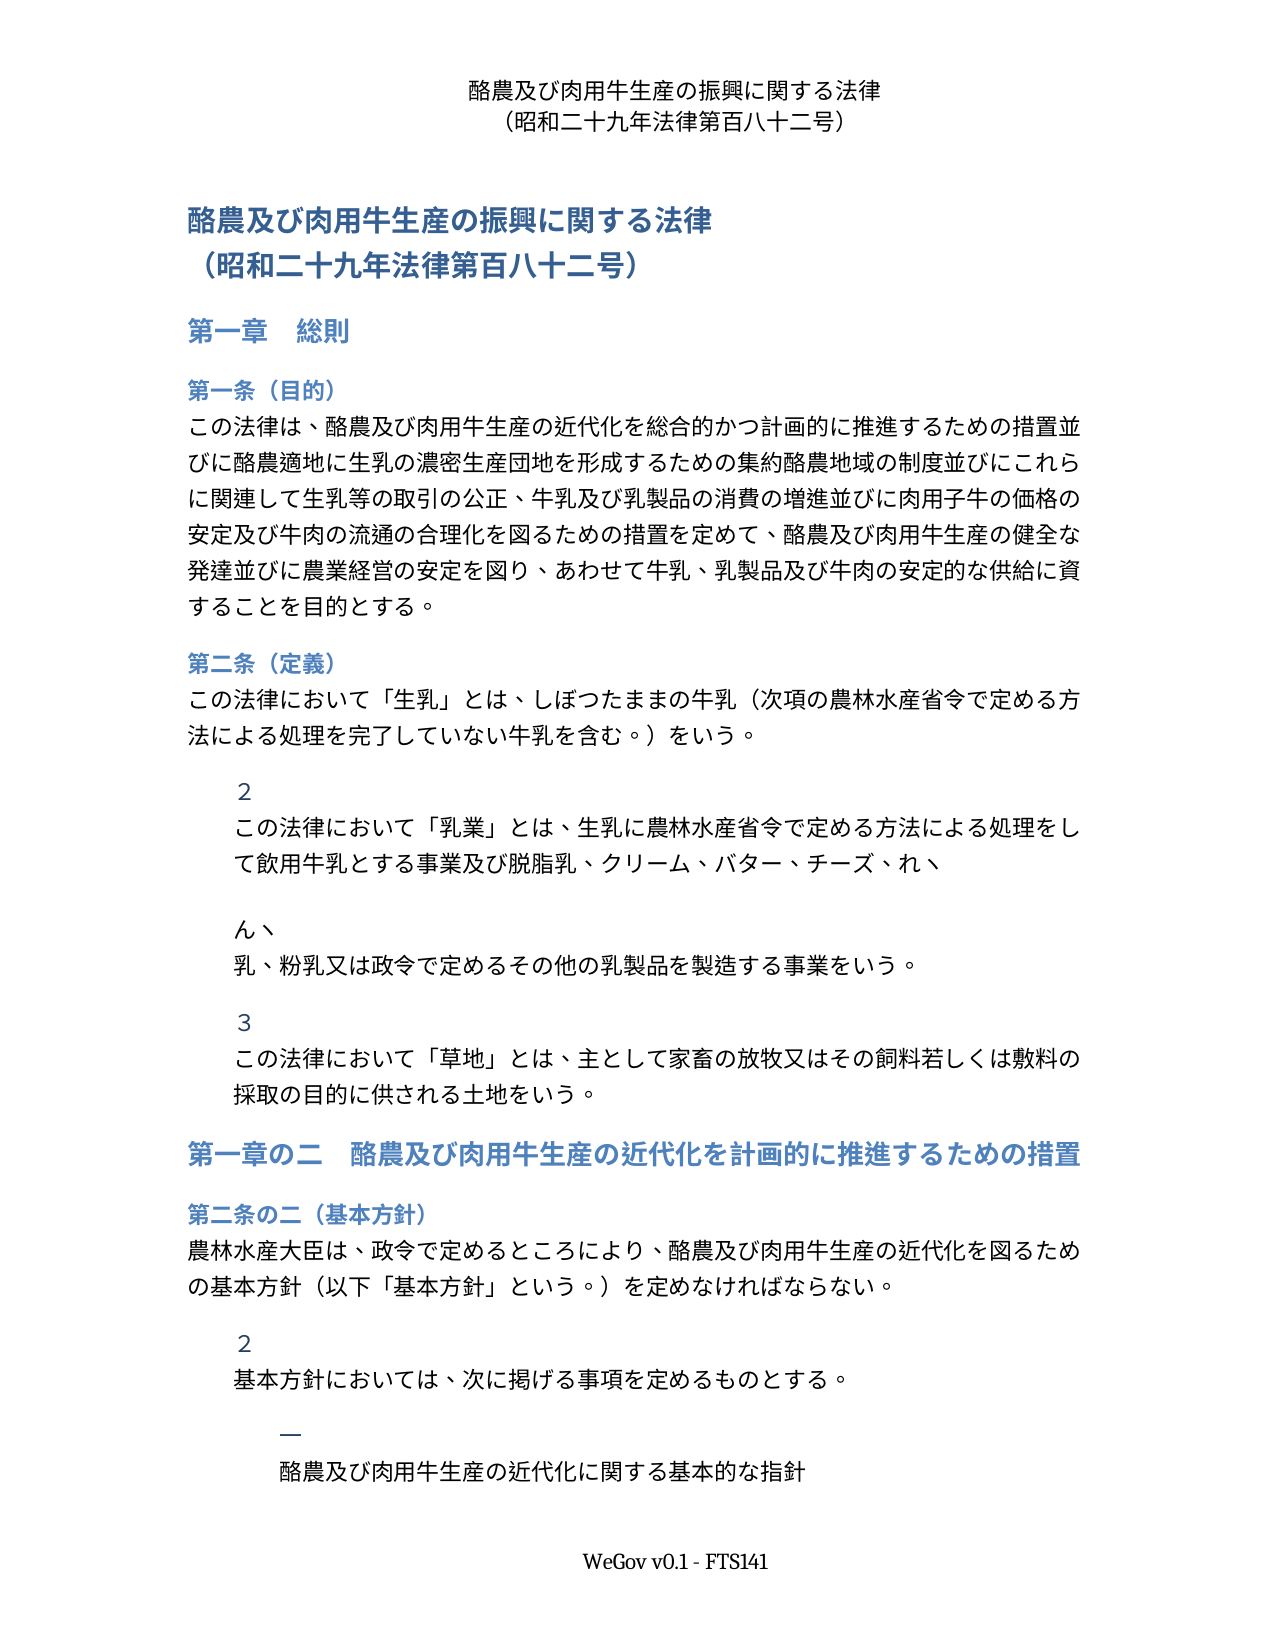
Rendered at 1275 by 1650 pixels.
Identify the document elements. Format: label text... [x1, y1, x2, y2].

text 基本方針においては、次に掲げる事項を定めるものとする。 [233, 1363, 1087, 1395]
subtitle 第二条（定義） [187, 648, 1087, 679]
text この法律は、酪農及び肉用牛生産の近代化を総合的かつ計画的に推進するための措置並びに酪農適地に生乳の濃密生産団地を形成するための集約酪農地域の制度並びにこれらに関連して生乳等の取引の公正、牛乳及び乳製品の消費の増進並びに肉用子牛の価格の安定及び牛肉の流通の合理化を図るための措置を定めて、酪農及び肉用牛生産の健全な発達並びに農業経営の安定を図り、あわせて牛乳、乳製品及び牛肉の安定的な供給に資することを目的とする。 [187, 411, 1087, 622]
text この法律において「草地」とは、主として家畜の放牧又はその飼料若しくは敷料の採取の目的に供される土地をいう。 [233, 1043, 1087, 1110]
subtitle 酪農及び肉用牛生産の振興に関する法律 （昭和二十九年法律第百八十二号） [187, 200, 1087, 285]
subtitle 第一章 総則 [187, 312, 1087, 349]
subtitle 第一条（目的） [187, 375, 1087, 407]
subtitle 一 [279, 1420, 1087, 1452]
text この法律において「乳業」とは、生乳に農林水産省令で定める方法による処理をして飲用牛乳とする事業及び脱脂乳、クリーム、バター、チーズ、れヽ んヽ 乳、粉乳又は政令で定めるその他の乳製品を製造する事業をいう。 [233, 812, 1087, 982]
subtitle ２ [233, 1328, 1087, 1359]
subtitle ３ [233, 1007, 1087, 1038]
text 酪農及び肉用牛生産の近代化に関する基本的な指針 [279, 1456, 1087, 1487]
text 農林水産大臣は、政令で定めるところにより、酪農及び肉用牛生産の近代化を図るための基本方針（以下「基本方針」という。）を定めなければならない。 [187, 1235, 1087, 1302]
subtitle 第二条の二（基本方針） [187, 1199, 1087, 1230]
subtitle ２ [233, 776, 1087, 808]
subtitle 第一章の二 酪農及び肉用牛生産の近代化を計画的に推進するための措置 [187, 1136, 1087, 1173]
text この法律において「生乳」とは、しぼつたままの牛乳（次項の農林水産省令で定める方法による処理を完了していない牛乳を含む。）をいう。 [187, 684, 1087, 751]
